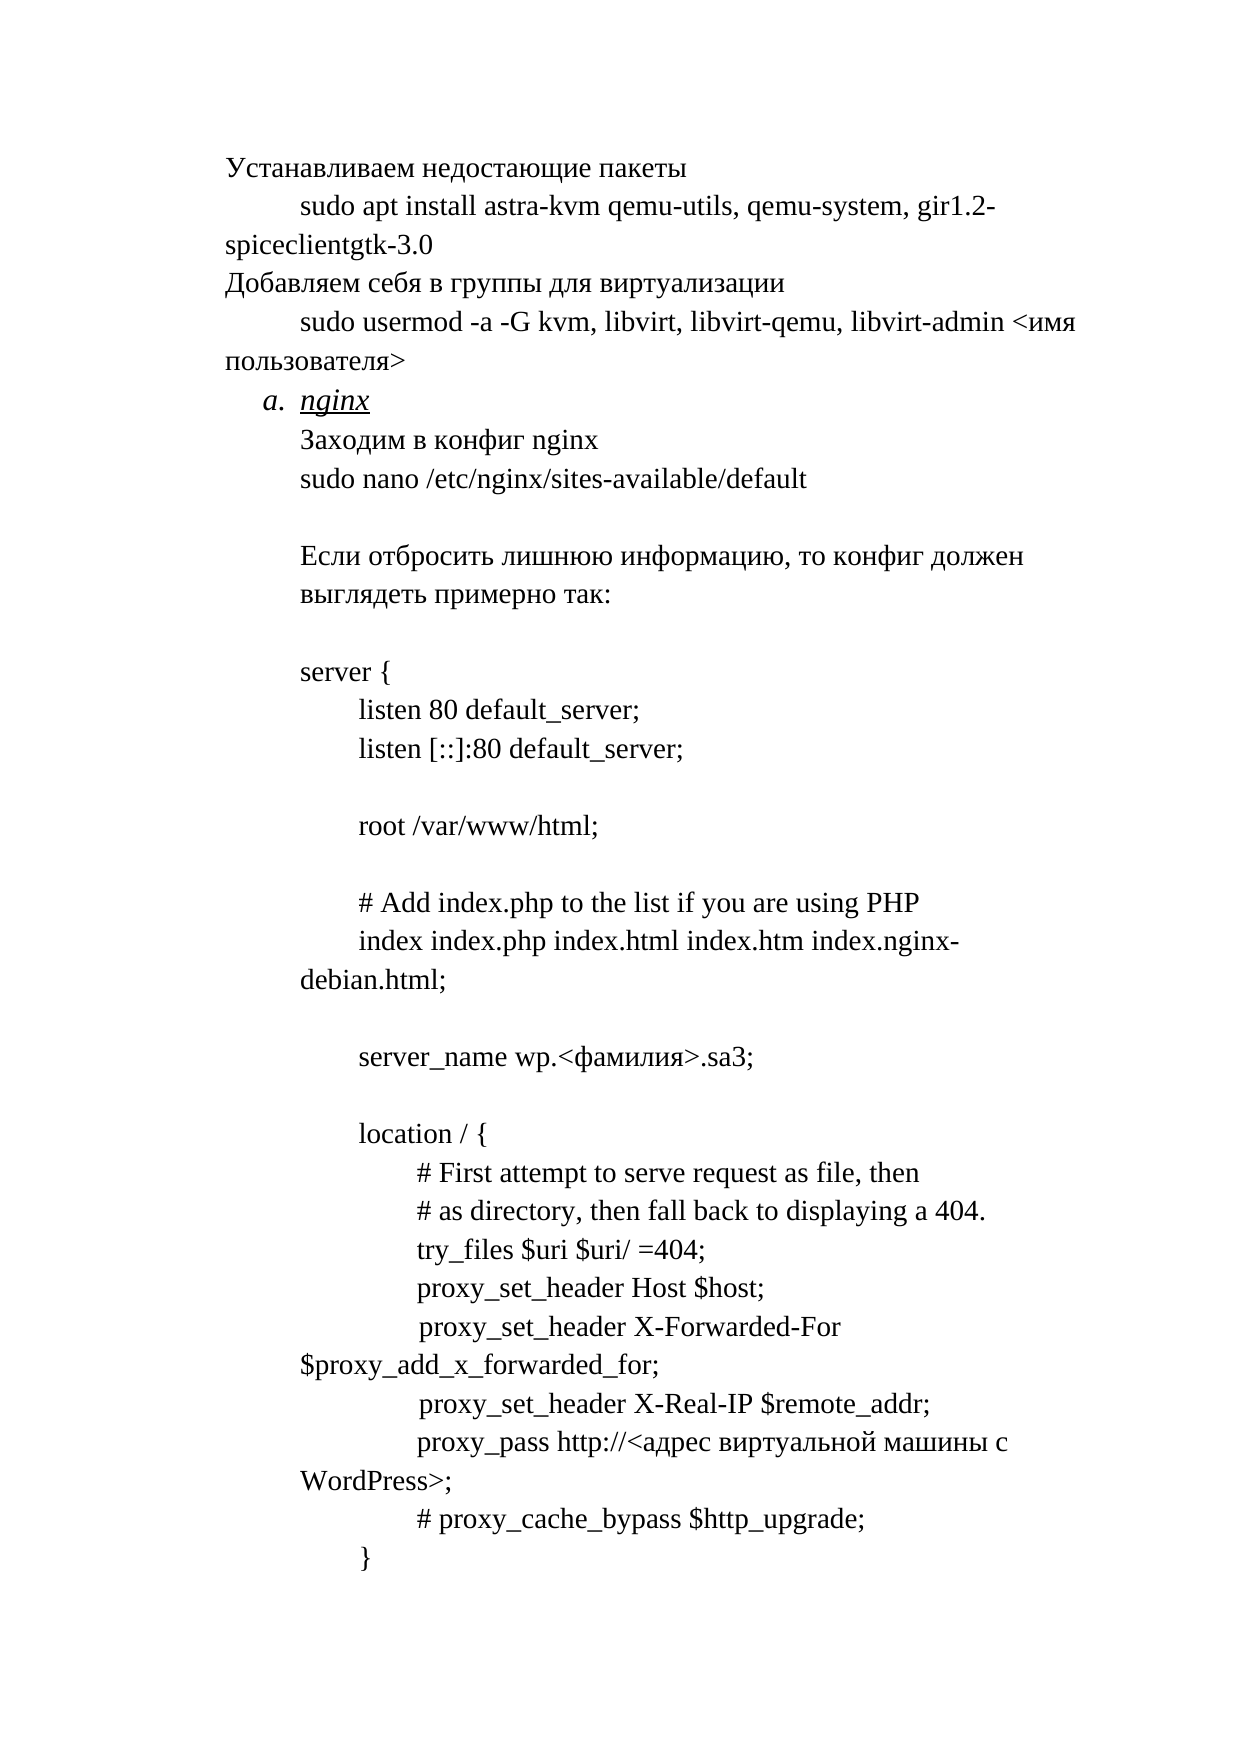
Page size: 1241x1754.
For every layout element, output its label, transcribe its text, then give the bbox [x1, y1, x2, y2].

text proxy_set_header X-Forwarded-For $proxy_add_x_forwarded_for; [300, 1309, 1090, 1381]
text # First attempt to serve request as file, then [300, 1155, 1090, 1188]
text server { [300, 654, 1090, 687]
text Заходим в конфиг nginx [300, 422, 1090, 456]
text listen [::]:80 default_server; [300, 731, 1090, 764]
text index index.php index.html index.htm index.nginx-debian.html; [300, 923, 1090, 996]
text } [300, 1540, 1090, 1574]
text proxy_set_header Host $host; [300, 1270, 1090, 1304]
text root /var/www/html; [300, 808, 1090, 841]
text location / { [300, 1116, 1090, 1150]
text proxy_set_header X-Real-IP $remote_addr; [300, 1386, 1090, 1419]
text try_files $uri $uri/ =404; [300, 1232, 1090, 1265]
text server_name wp.<фамилия>.sa3; [300, 1039, 1090, 1073]
text Устанавливаем недостающие пакеты [225, 150, 1090, 183]
text Если отбросить лишнюю информацию, то конфиг должен выглядеть примерно так: [300, 538, 1090, 610]
text # proxy_cache_bypass $http_upgrade; [300, 1502, 1090, 1535]
text proxy_pass http://<адрес виртуальной машины с WordPress>; [300, 1424, 1090, 1497]
text # Add index.php to the list if you are using PHP [300, 885, 1090, 918]
text sudo nano /etc/nginx/sites-available/default [300, 461, 1090, 494]
text Добавляем себя в группы для виртуализации [225, 266, 1090, 299]
text sudo apt install astra-kvm qemu-utils, qemu-system, gir1.2-spiceclientgtk-3.0 [225, 188, 1090, 261]
list nginx [262, 381, 1090, 417]
text # as directory, then fall back to displaying a 404. [300, 1193, 1090, 1227]
text sudo usermod -a -G kvm, libvirt, libvirt-qemu, libvirt-admin <имя пользователя> [225, 304, 1090, 376]
text listen 80 default_server; [300, 692, 1090, 726]
